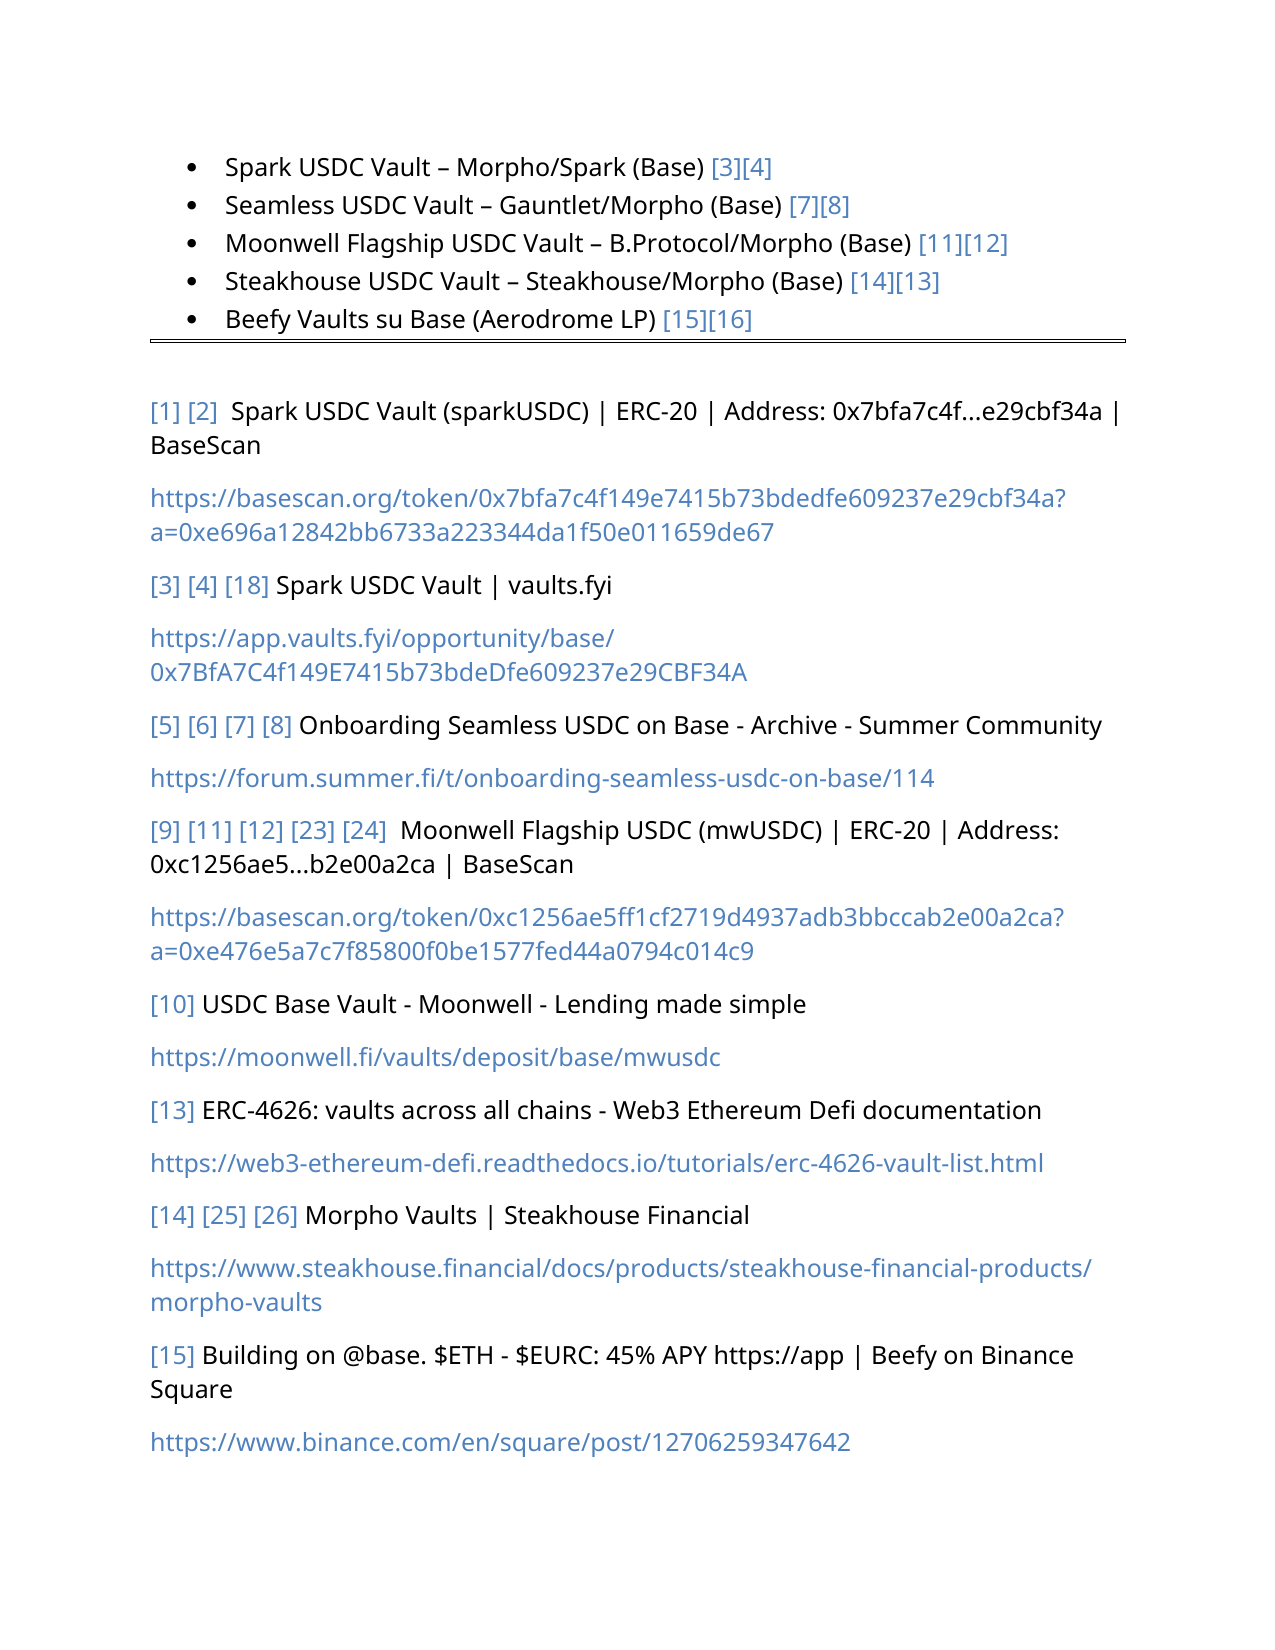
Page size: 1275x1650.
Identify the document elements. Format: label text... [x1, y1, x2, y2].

text https://basescan.org/token/0x7bfa7c4f149e7415b73bdedfe609237e29cbf34a?a=0xe696a12842bb6733a223344da1f50e011659de67 [150, 481, 1125, 549]
text [14] [25] [26] Morpho Vaults | Steakhouse Financial [150, 1198, 1125, 1232]
text [13] ERC-4626: vaults across all chains - Web3 Ethereum Defi documentation [150, 1092, 1125, 1126]
text https://www.binance.com/en/square/post/12706259347642 [150, 1424, 1125, 1459]
list Seamless USDC Vault – Gauntlet/Morpho (Base) [7][8] [187, 188, 1125, 222]
text https://www.steakhouse.financial/docs/products/steakhouse-financial-products/morpho-vaults [150, 1251, 1125, 1319]
text https://app.vaults.fyi/opportunity/base/0x7BfA7C4f149E7415b73bdeDfe609237e29CBF34A [150, 621, 1125, 689]
text [5] [6] [7] [8] Onboarding Seamless USDC on Base - Archive - Summer Community [150, 707, 1125, 741]
list Steakhouse USDC Vault – Steakhouse/Morpho (Base) [14][13] [187, 263, 1125, 297]
text [3] [4] [18] Spark USDC Vault | vaults.fyi [150, 568, 1125, 602]
text https://moonwell.fi/vaults/deposit/base/mwusdc [150, 1039, 1125, 1074]
text [1] [2] Spark USDC Vault (sparkUSDC) | ERC-20 | Address: 0x7bfa7c4f...e29cbf34a | BaseScan [150, 394, 1125, 462]
text https://basescan.org/token/0xc1256ae5ff1cf2719d4937adb3bbccab2e00a2ca?a=0xe476e5a7c7f85800f0be1577fed44a0794c014c9 [150, 900, 1125, 968]
text [10] USDC Base Vault - Moonwell - Lending made simple [150, 987, 1125, 1021]
list Spark USDC Vault – Morpho/Spark (Base) [3][4] [187, 150, 1125, 184]
text https://forum.summer.fi/t/onboarding-seamless-usdc-on-base/114 [150, 760, 1125, 794]
list Moonwell Flagship USDC Vault – B.Protocol/Morpho (Base) [11][12] [187, 226, 1125, 260]
text https://web3-ethereum-defi.readthedocs.io/tutorials/erc-4626-vault-list.html [150, 1145, 1125, 1179]
list Beefy Vaults su Base (Aerodrome LP) [15][16] [187, 301, 1125, 335]
text [9] [11] [12] [23] [24] Moonwell Flagship USDC (mwUSDC) | ERC-20 | Address: 0xc1256ae5...b2e00a2ca | BaseScan [150, 813, 1125, 881]
text [15] Building on @base. $ETH - $EURC: 45% APY https://app | Beefy on Binance Square [150, 1338, 1125, 1406]
